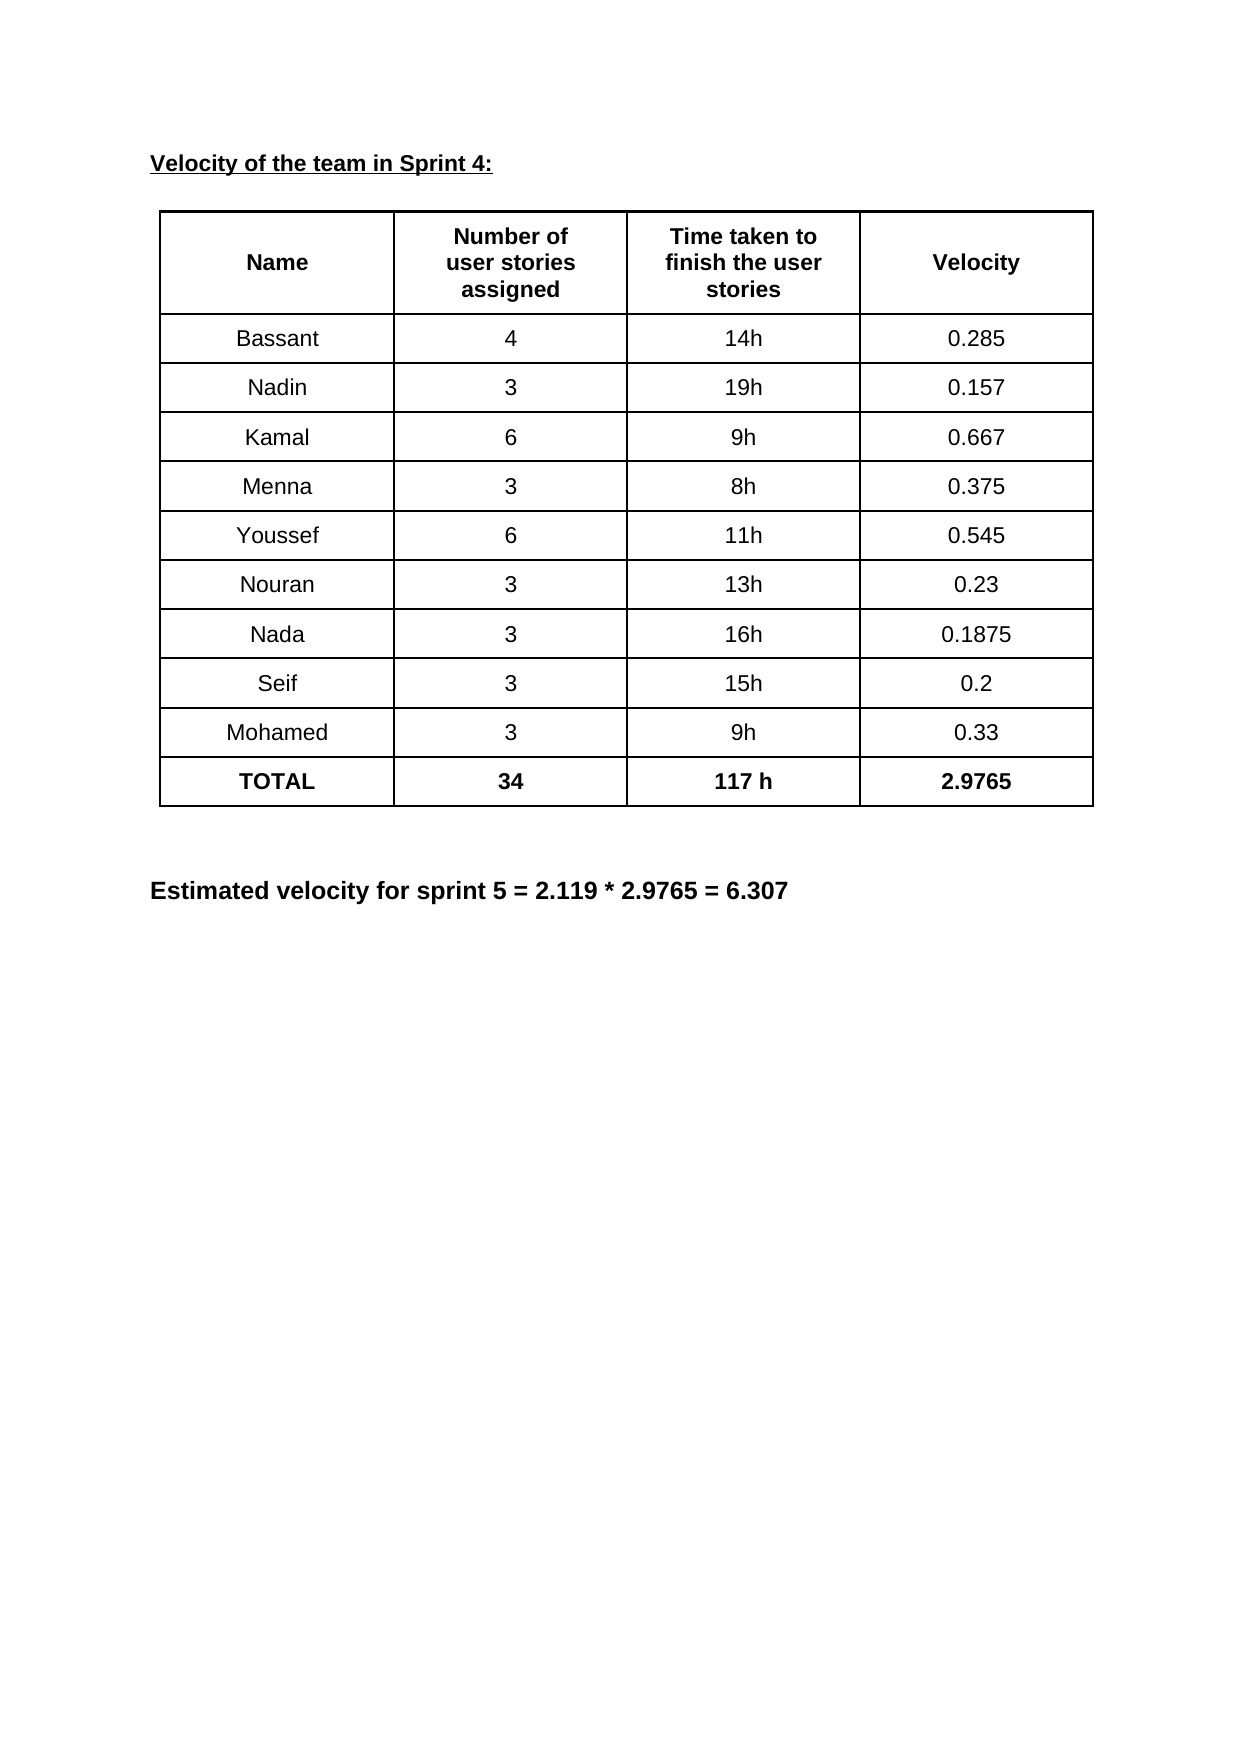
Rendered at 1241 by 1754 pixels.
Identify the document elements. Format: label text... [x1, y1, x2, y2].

table_cell Kamal [161, 413, 393, 460]
table_cell 13h [628, 561, 859, 608]
table_cell 9h [628, 709, 859, 756]
table_cell Mohamed [161, 709, 393, 756]
table_cell Nadin [161, 364, 393, 411]
table_cell 0.1875 [861, 610, 1092, 657]
table_cell 0.545 [861, 512, 1092, 559]
table_cell 15h [628, 659, 859, 707]
table_header Time taken to finish the user stories [628, 213, 859, 312]
table_cell 16h [628, 610, 859, 657]
table_cell 0.375 [861, 462, 1092, 509]
table_cell 3 [395, 709, 626, 756]
table_cell 0.2 [861, 659, 1092, 707]
table_header Velocity [861, 213, 1092, 312]
text Estimated velocity for sprint 5 = 2.119 * 2.9765 = 6.307 [150, 876, 1090, 905]
table_cell Youssef [161, 512, 393, 559]
table_cell 0.285 [861, 315, 1092, 362]
table_cell 6 [395, 413, 626, 460]
table_cell Seif [161, 659, 393, 707]
table_cell 0.33 [861, 709, 1092, 756]
table_cell 9h [628, 413, 859, 460]
table_cell 2.9765 [861, 758, 1092, 805]
table_cell 8h [628, 462, 859, 509]
table_cell 14h [628, 315, 859, 362]
table_cell 6 [395, 512, 626, 559]
table_cell Nouran [161, 561, 393, 608]
table_cell 4 [395, 315, 626, 362]
table_cell 11h [628, 512, 859, 559]
table_cell TOTAL [161, 758, 393, 805]
table_cell Menna [161, 462, 393, 509]
table_cell 3 [395, 364, 626, 411]
table_header Number of user stories assigned [395, 213, 626, 312]
table_cell Bassant [161, 315, 393, 362]
table_cell 0.23 [861, 561, 1092, 608]
table_cell Nada [161, 610, 393, 657]
table_cell 117 h [628, 758, 859, 805]
table_header Name [161, 213, 393, 312]
text Velocity of the team in Sprint 4: [150, 150, 1090, 176]
table_cell 34 [395, 758, 626, 805]
table_cell 3 [395, 610, 626, 657]
table_cell 0.667 [861, 413, 1092, 460]
table_cell 3 [395, 561, 626, 608]
table_cell 3 [395, 659, 626, 707]
table_cell 3 [395, 462, 626, 509]
table_cell 19h [628, 364, 859, 411]
table_cell 0.157 [861, 364, 1092, 411]
